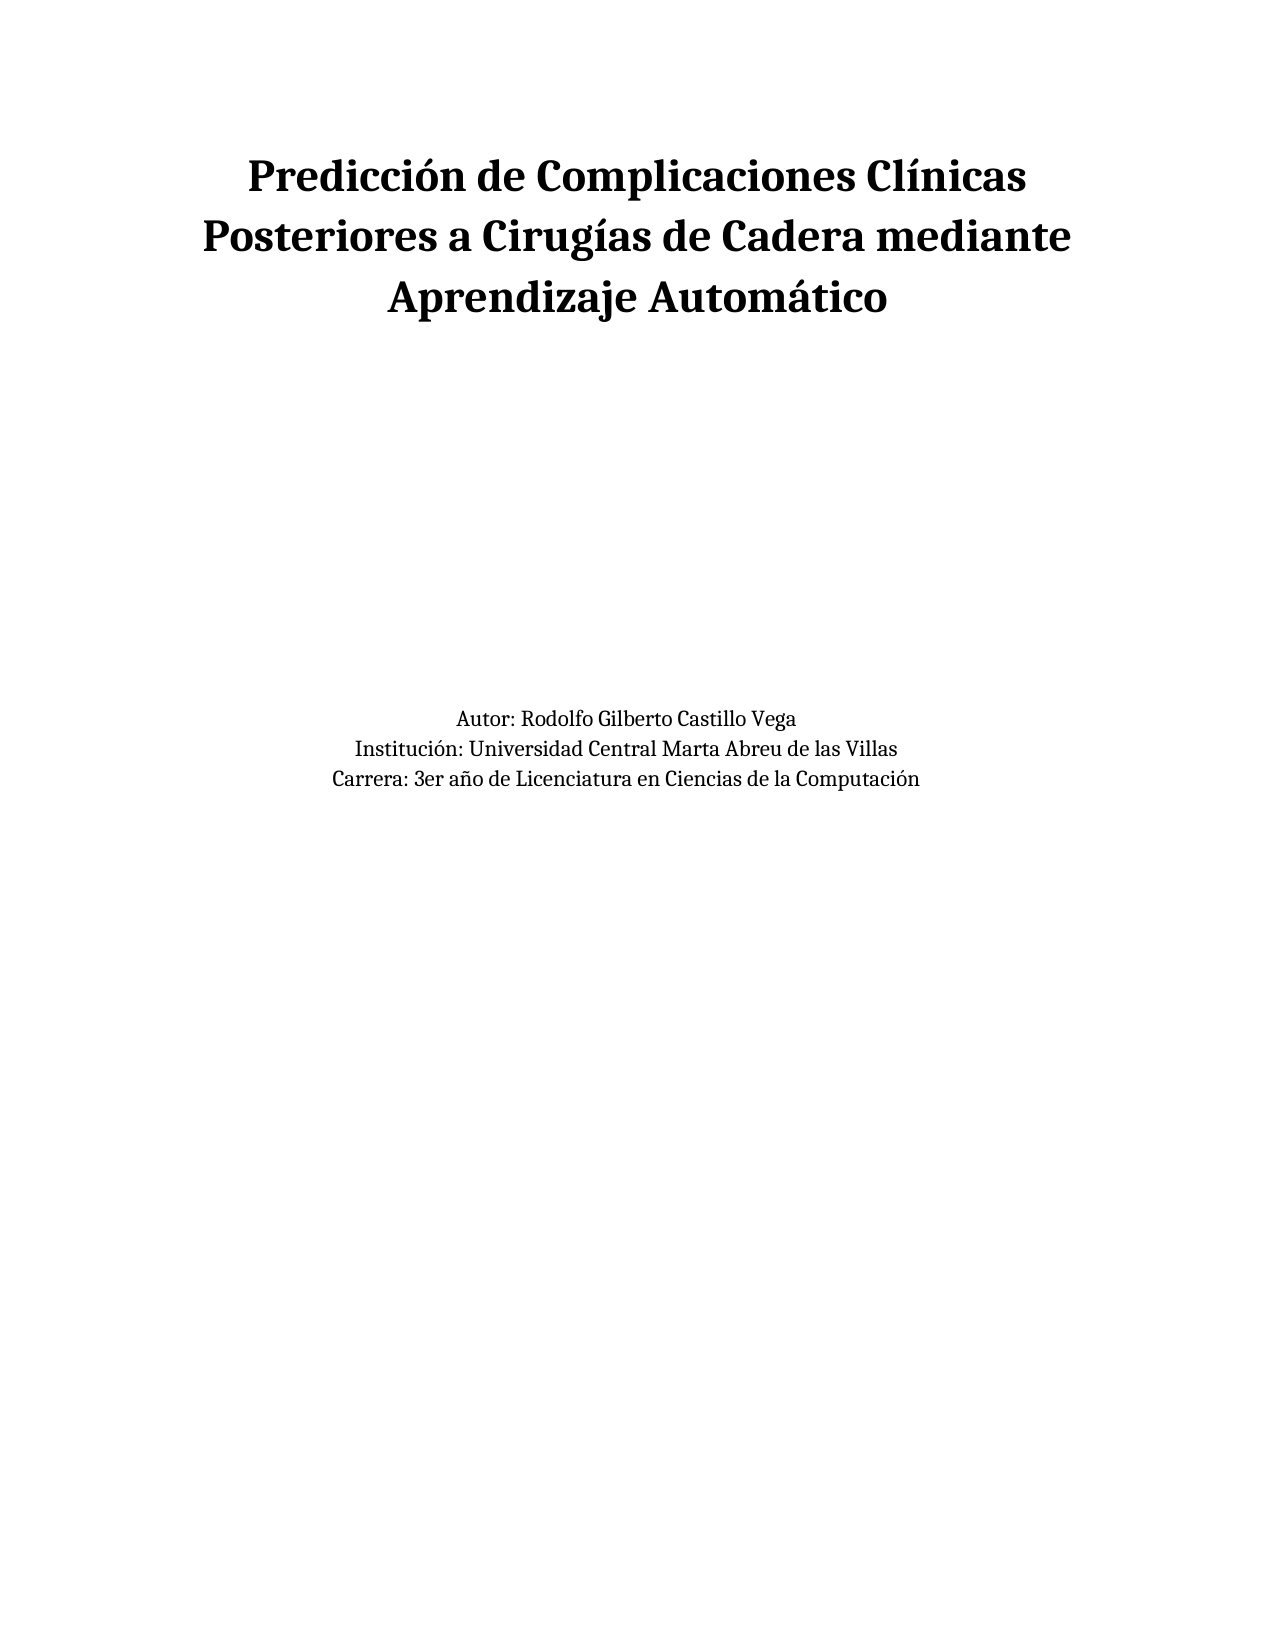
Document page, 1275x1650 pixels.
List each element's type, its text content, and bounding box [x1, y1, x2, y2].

text Predicción de Complicaciones Clínicas Posteriores a Cirugías de Cadera mediante Aprendizaje Automático [187, 150, 1087, 324]
table_header Autor: Rodolfo Gilberto Castillo Vega Institución: Universidad Central Marta Abreu de las Villas Carrera: 3er año de Licenciatura en Ciencias de la Computación [176, 706, 1076, 817]
